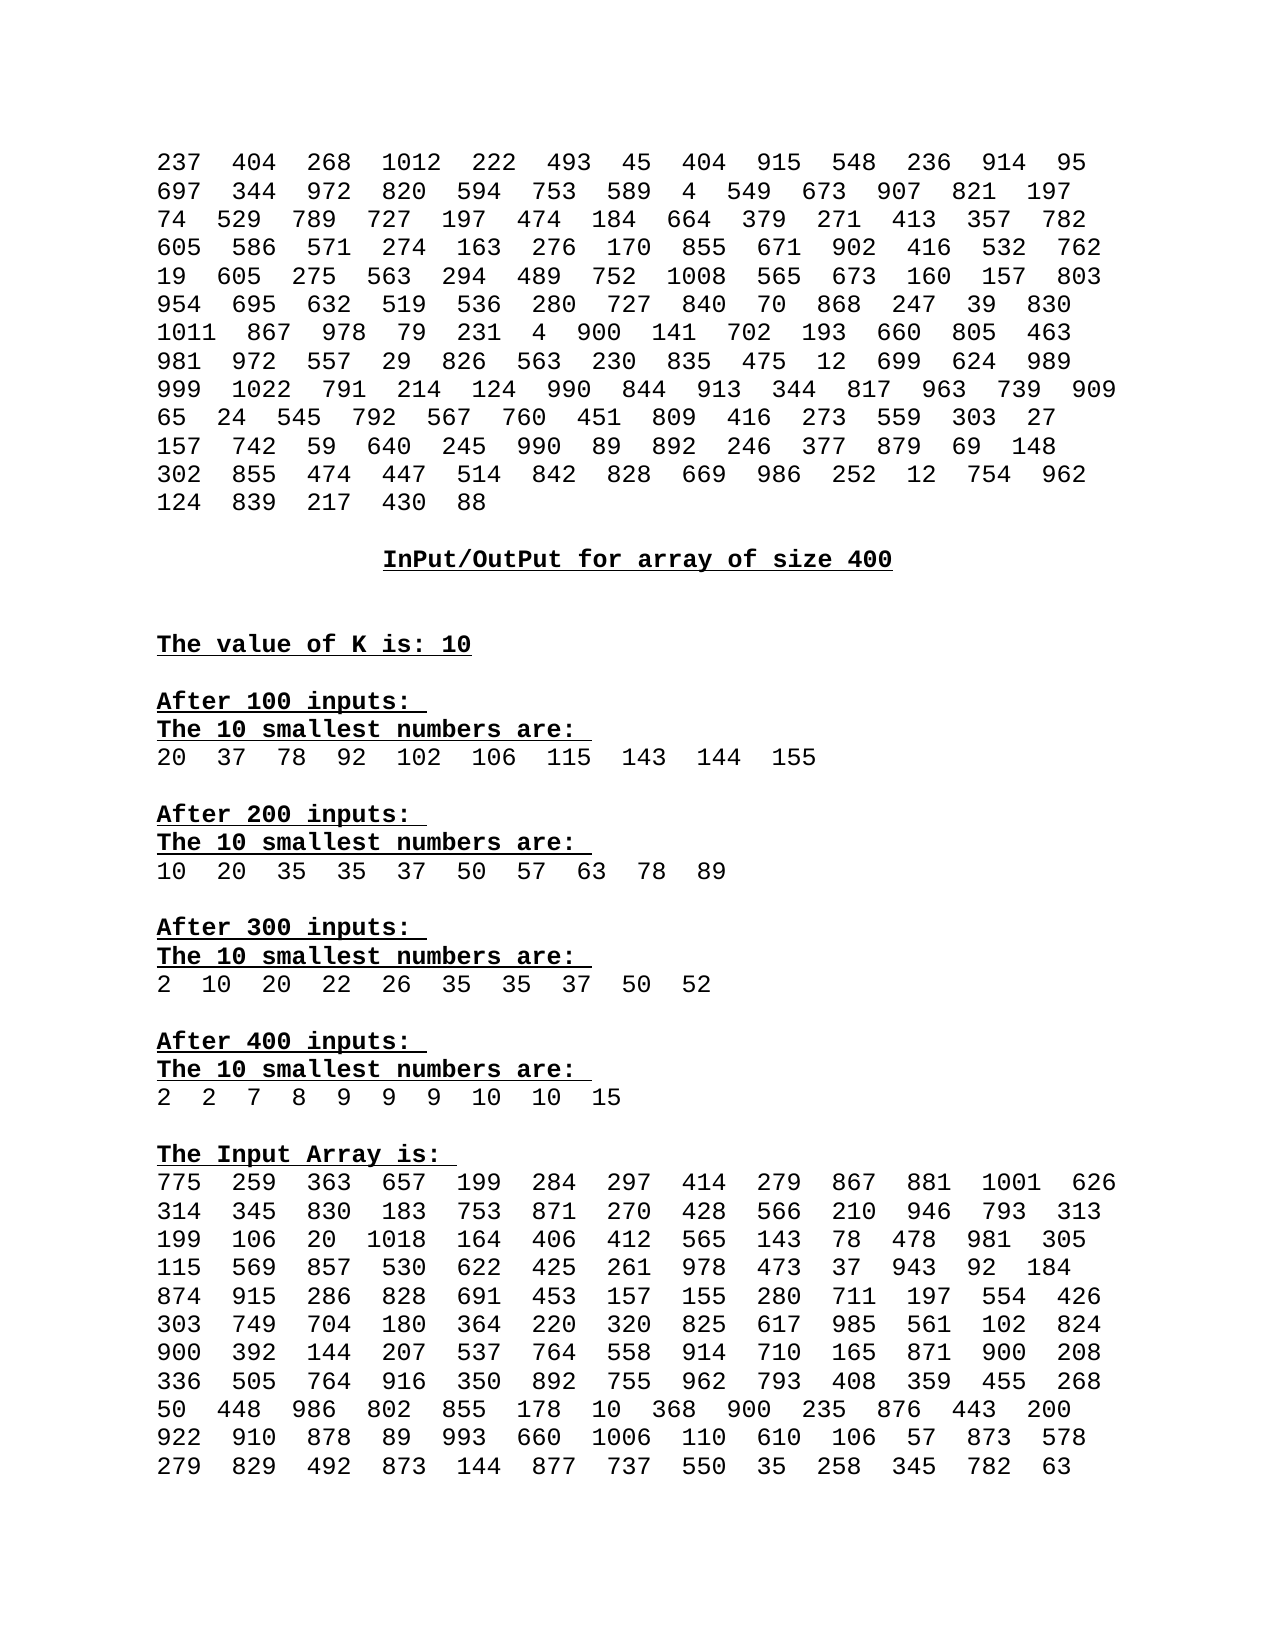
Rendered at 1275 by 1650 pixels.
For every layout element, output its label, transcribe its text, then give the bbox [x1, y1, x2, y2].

text The Input Array is: [156, 1142, 1118, 1170]
text After 300 inputs: [156, 915, 1118, 943]
text After 400 inputs: [156, 1028, 1118, 1057]
text 2 2 7 8 9 9 9 10 10 15 [156, 1085, 1118, 1113]
text The 10 smallest numbers are: [156, 1057, 1118, 1085]
text 20 37 78 92 102 106 115 143 144 155 [156, 745, 1118, 773]
text 2 10 20 22 26 35 35 37 50 52 [156, 972, 1118, 1000]
text 10 20 35 35 37 50 57 63 78 89 [156, 858, 1118, 887]
text The 10 smallest numbers are: [156, 717, 1118, 745]
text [156, 1170, 1118, 1482]
text After 200 inputs: [156, 802, 1118, 830]
text After 100 inputs: [156, 688, 1118, 717]
text The value of K is: 10 [156, 632, 1118, 660]
text The 10 smallest numbers are: [156, 943, 1118, 972]
text The 10 smallest numbers are: [156, 830, 1118, 858]
text InPut/OutPut for array of size 400 [156, 547, 1118, 575]
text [156, 150, 1118, 518]
